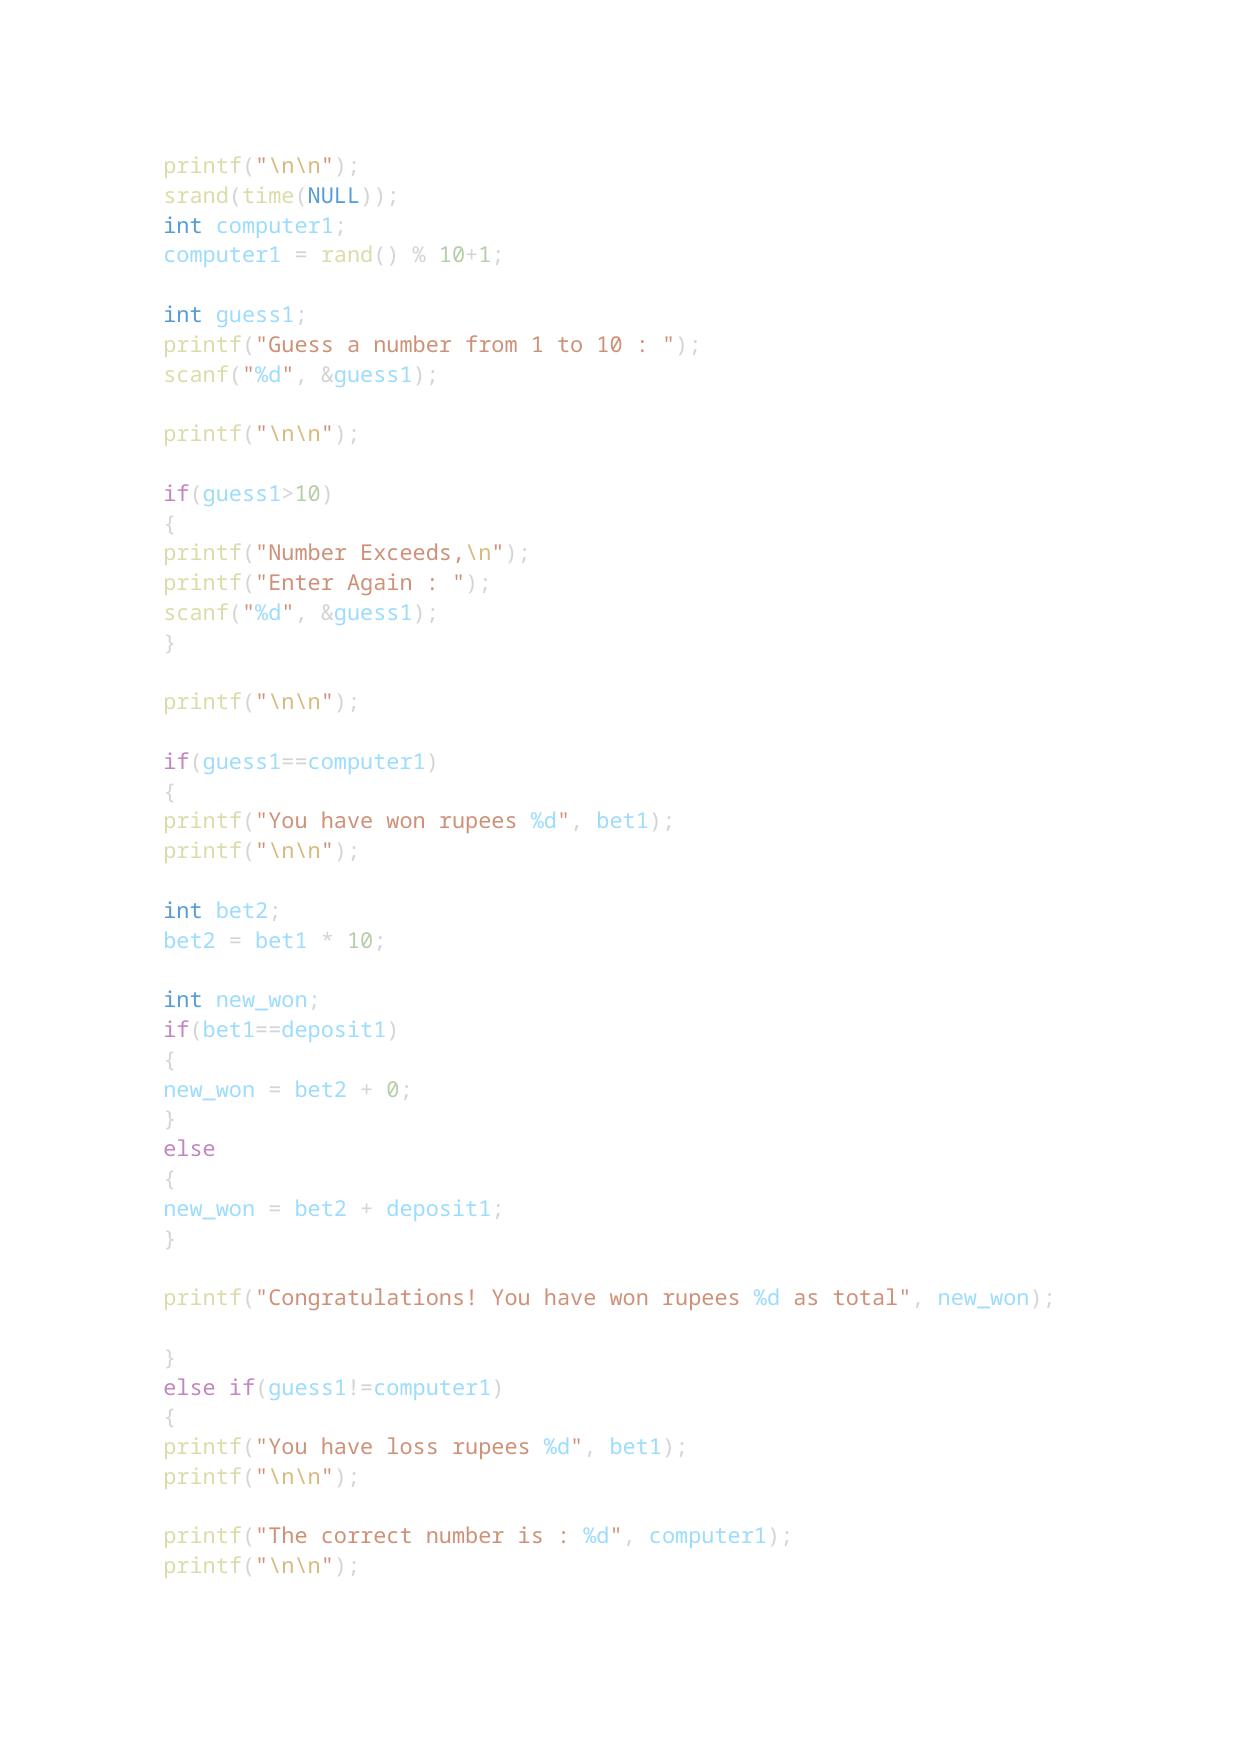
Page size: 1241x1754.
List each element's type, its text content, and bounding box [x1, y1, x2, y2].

text { [150, 1401, 1090, 1431]
text printf("\n\n"); [150, 1550, 1090, 1580]
text { [150, 507, 1090, 537]
text bet2 = bet1 * 10; [150, 924, 1090, 954]
text int computer1; [150, 209, 1090, 239]
text srand(time(NULL)); [150, 180, 1090, 209]
text if(bet1==deposit1) [150, 1014, 1090, 1044]
text printf("\n\n"); [150, 1461, 1090, 1491]
text } [150, 1222, 1090, 1252]
text scanf("%d", &guess1); [150, 597, 1090, 627]
text printf("You have won rupees %d", bet1); [150, 805, 1090, 835]
text else [150, 1133, 1090, 1163]
text } [150, 627, 1090, 656]
text } [150, 1342, 1090, 1371]
text int bet2; [150, 895, 1090, 924]
text int new_won; [150, 984, 1090, 1014]
text printf("Number Exceeds,\n"); [150, 537, 1090, 567]
text printf("Congratulations! You have won rupees %d as total", new_won); [150, 1282, 1090, 1312]
text if(guess1==computer1) [150, 746, 1090, 776]
text printf("Guess a number from 1 to 10 : "); [150, 329, 1090, 358]
text scanf("%d", &guess1); [150, 358, 1090, 388]
text printf("\n\n"); [150, 686, 1090, 716]
text if(guess1>10) [150, 478, 1090, 507]
text printf("\n\n"); [150, 150, 1090, 180]
text printf("You have loss rupees %d", bet1); [150, 1431, 1090, 1461]
text { [150, 1044, 1090, 1073]
text new_won = bet2 + deposit1; [150, 1193, 1090, 1222]
text printf("The correct number is : %d", computer1); [150, 1520, 1090, 1550]
text computer1 = rand() % 10+1; [150, 239, 1090, 269]
text { [150, 1163, 1090, 1193]
text } [150, 1103, 1090, 1133]
text printf("Enter Again : "); [150, 567, 1090, 597]
text printf("\n\n"); [150, 835, 1090, 865]
text else if(guess1!=computer1) [150, 1371, 1090, 1401]
text new_won = bet2 + 0; [150, 1073, 1090, 1103]
text { [150, 776, 1090, 805]
text printf("\n\n"); [150, 418, 1090, 448]
text int guess1; [150, 299, 1090, 329]
